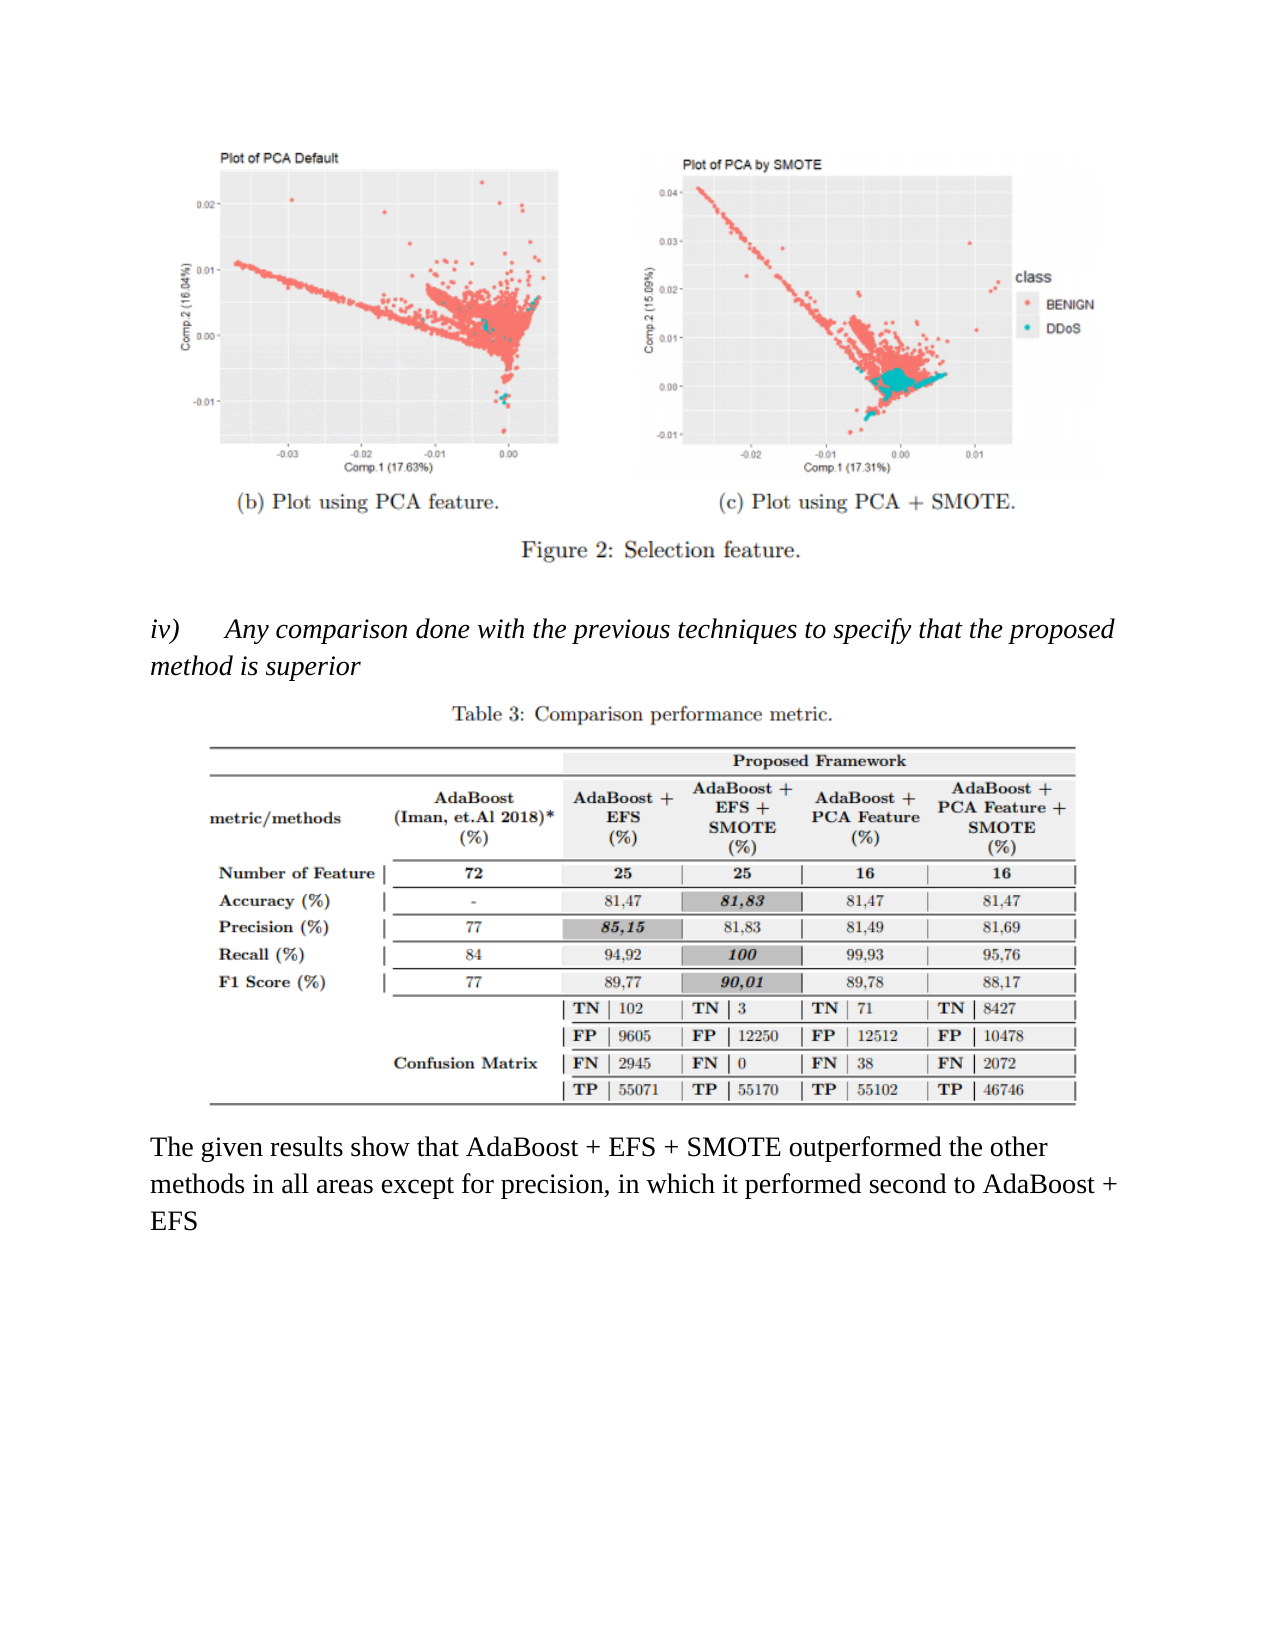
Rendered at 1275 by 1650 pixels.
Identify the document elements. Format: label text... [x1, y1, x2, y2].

text iv) Any comparison done with the previous techniques to specify that the proposed method is superior [150, 612, 1125, 681]
picture [150, 686, 1125, 1126]
text The given results show that AdaBoost + EFS + SMOTE outperformed the other methods in all areas except for precision, in which it performed second to AdaBoost + EFS [150, 1130, 1125, 1236]
picture [150, 150, 1125, 571]
